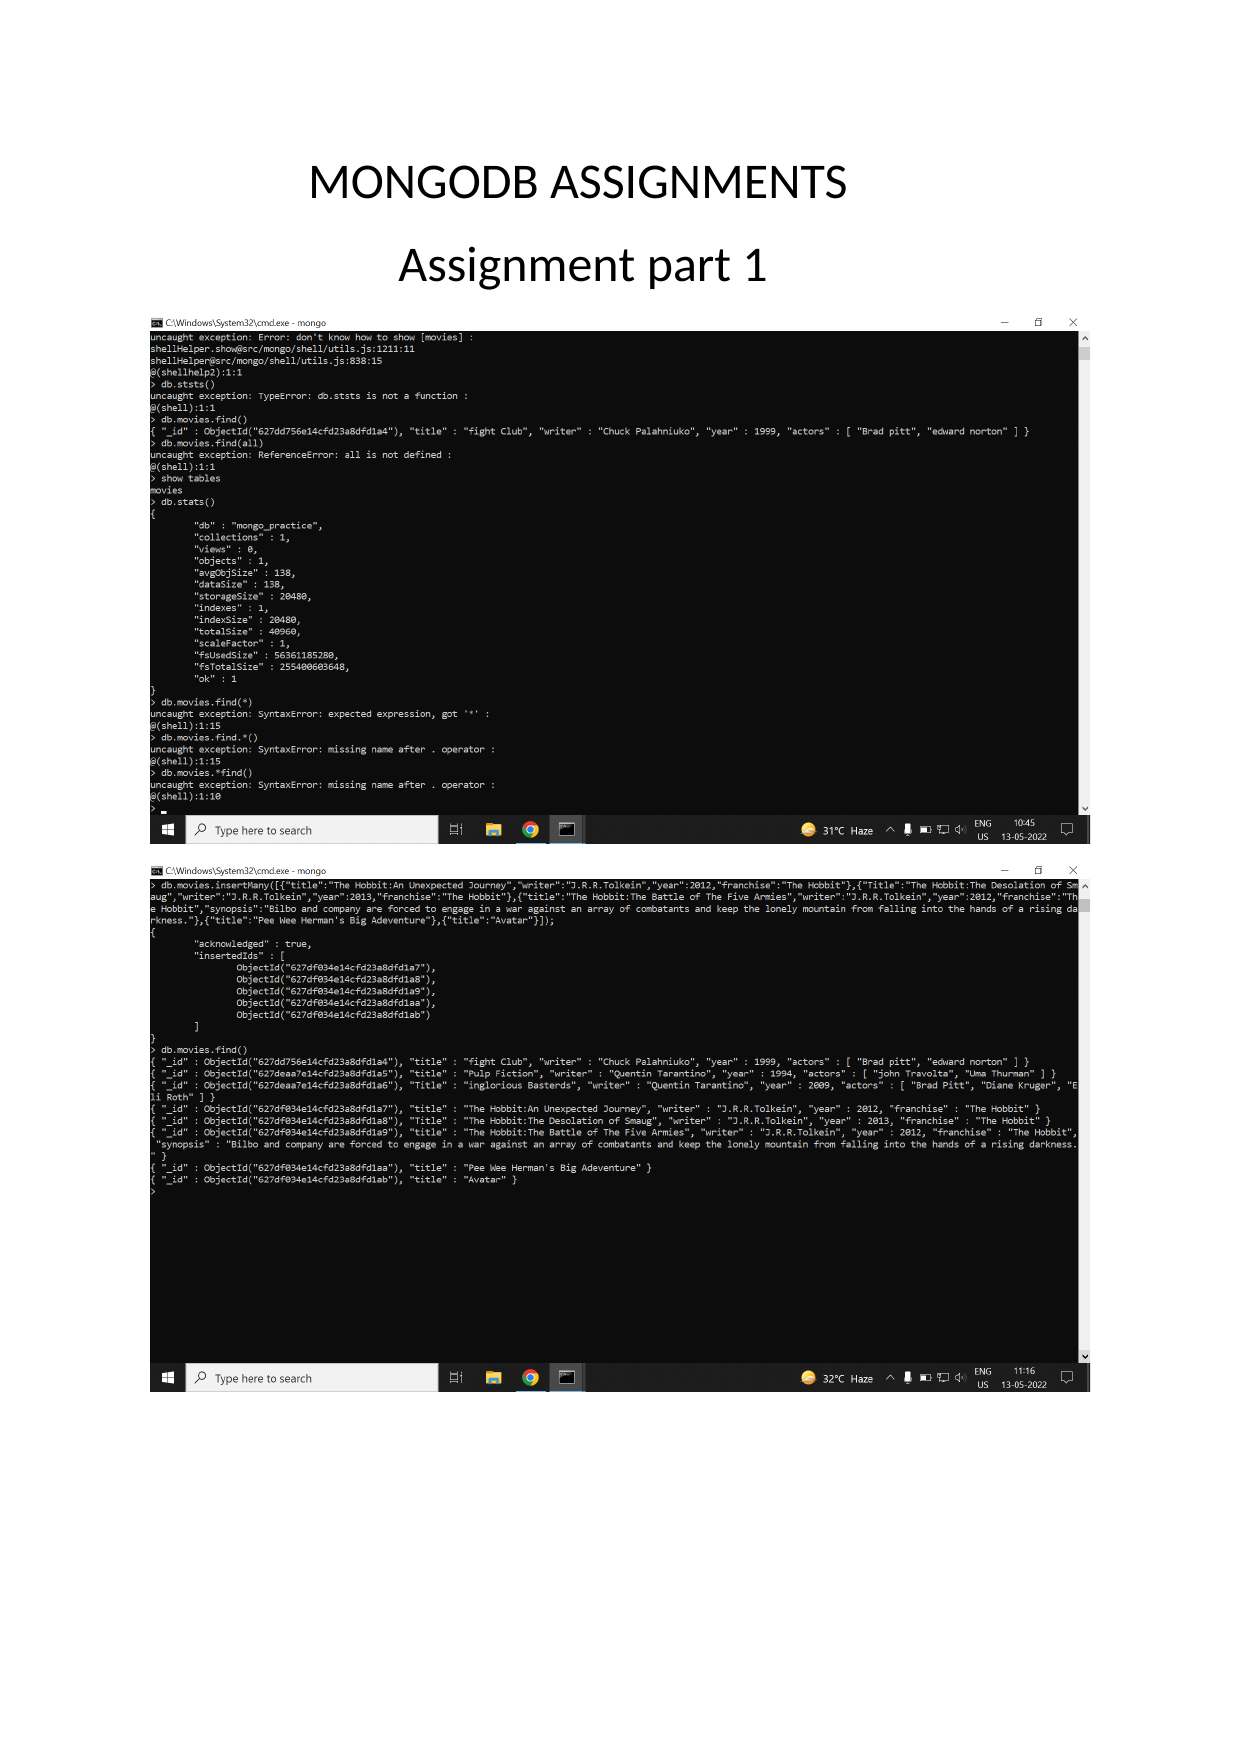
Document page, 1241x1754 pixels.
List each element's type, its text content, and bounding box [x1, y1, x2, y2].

picture [150, 862, 1091, 1392]
text Assignment part 1 [150, 232, 1090, 293]
text MONGODB ASSIGNMENTS [150, 150, 1090, 211]
picture [150, 315, 1091, 844]
